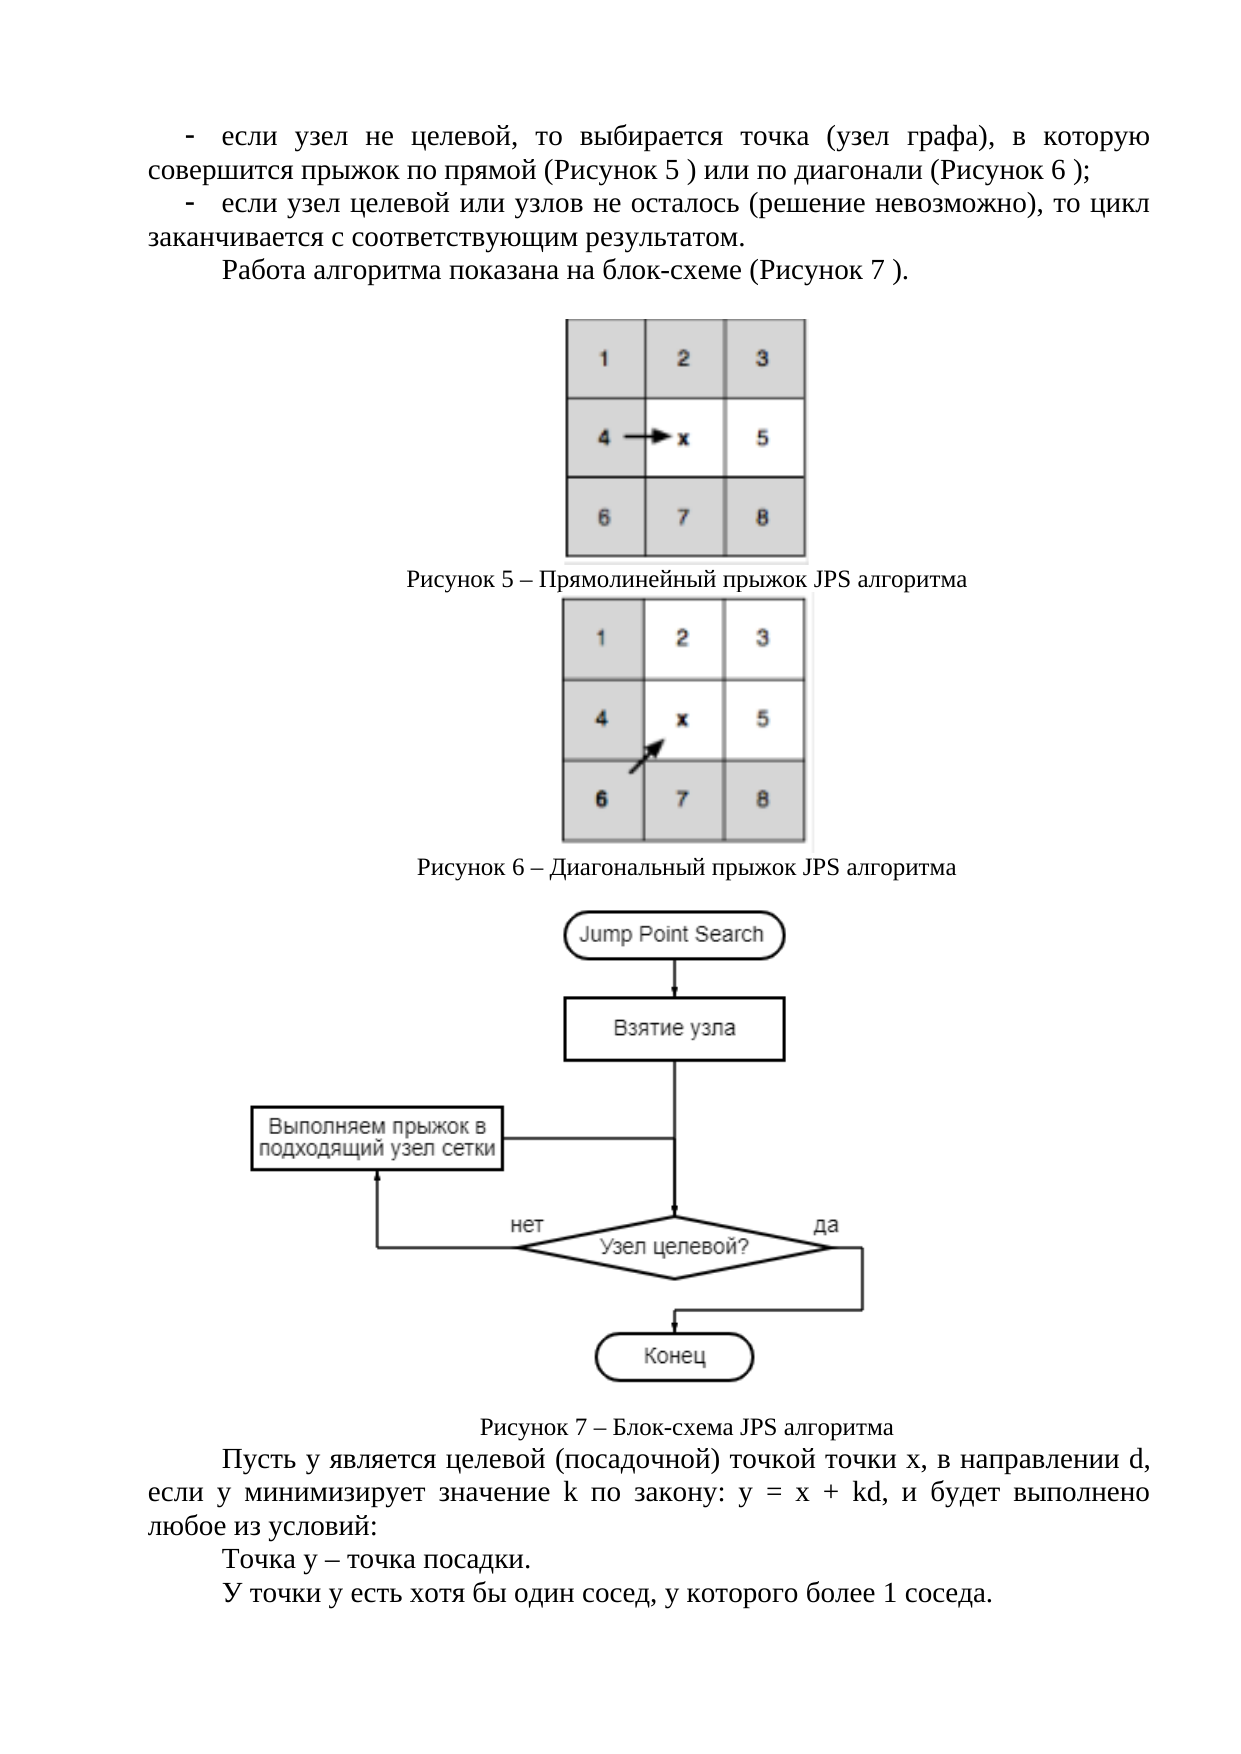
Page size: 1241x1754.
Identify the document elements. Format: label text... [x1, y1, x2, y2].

picture [221, 881, 894, 1412]
text Рисунок 6 – Диагональный прыжок JPS алгоритма [148, 852, 1152, 881]
picture [558, 592, 815, 853]
text Рисунок 5 – Прямолинейный прыжок JPS алгоритма [148, 564, 1152, 593]
text Работа алгоритма показана на блок-схеме (Рисунок 7 ). [148, 252, 1152, 286]
text Точка y – точка посадки. [148, 1541, 1152, 1575]
text У точки y есть хотя бы один сосед, у которого более 1 соседа. [148, 1575, 1152, 1608]
picture [564, 319, 809, 565]
text Пусть y является целевой (посадочной) точкой точки х, в направлении d, если y минимизирует значение k по закону: y = x + kd, и будет выполнено любое из условий: [148, 1441, 1152, 1541]
text Рисунок 7 – Блок-схема JPS алгоритма [148, 1412, 1152, 1441]
text если узел целевой или узлов не осталось (решение невозможно), то цикл заканчивается с соответствующим результатом. [148, 185, 1152, 252]
text если узел не целевой, то выбирается точка (узел графа), в которую совершится прыжок по прямой (Рисунок 5 ) или по диагонали (Рисунок 6 ); [148, 118, 1152, 185]
